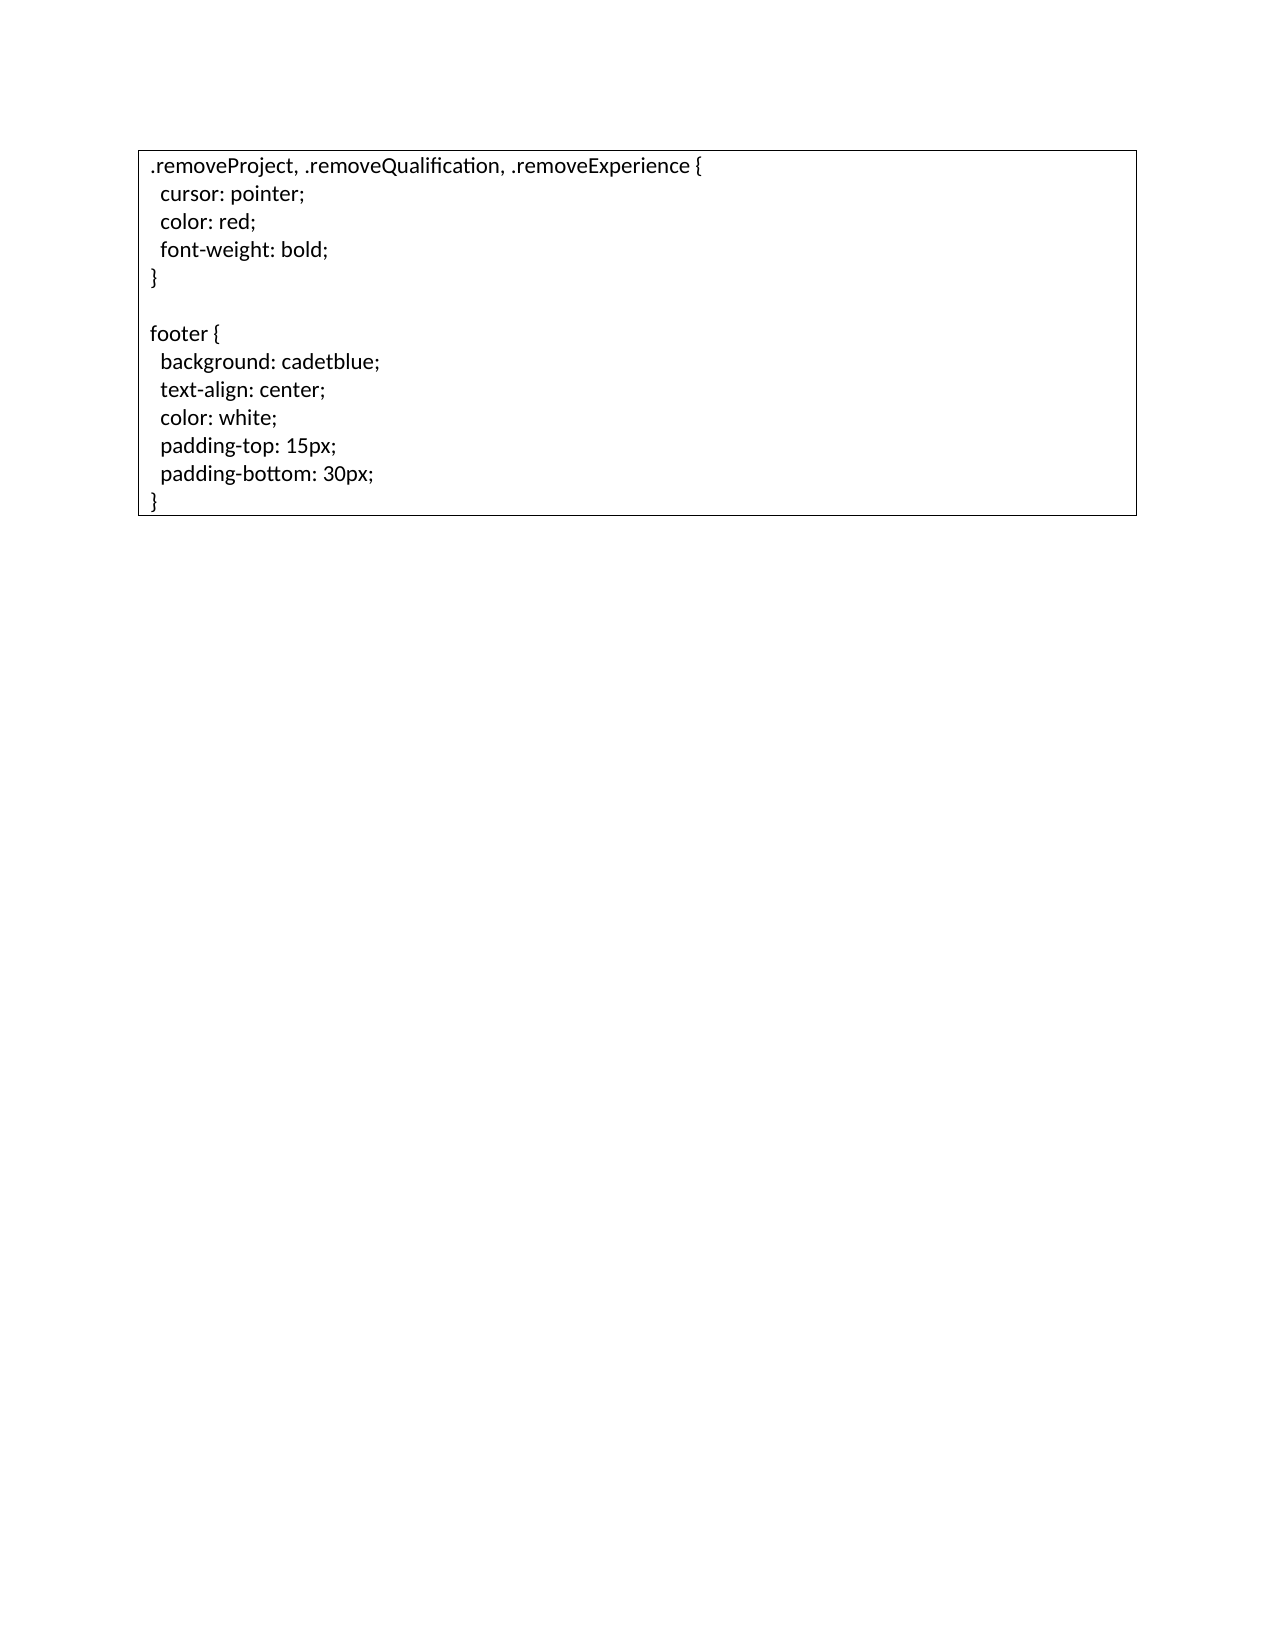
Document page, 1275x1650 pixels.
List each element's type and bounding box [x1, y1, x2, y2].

table_header [139, 151, 1136, 515]
